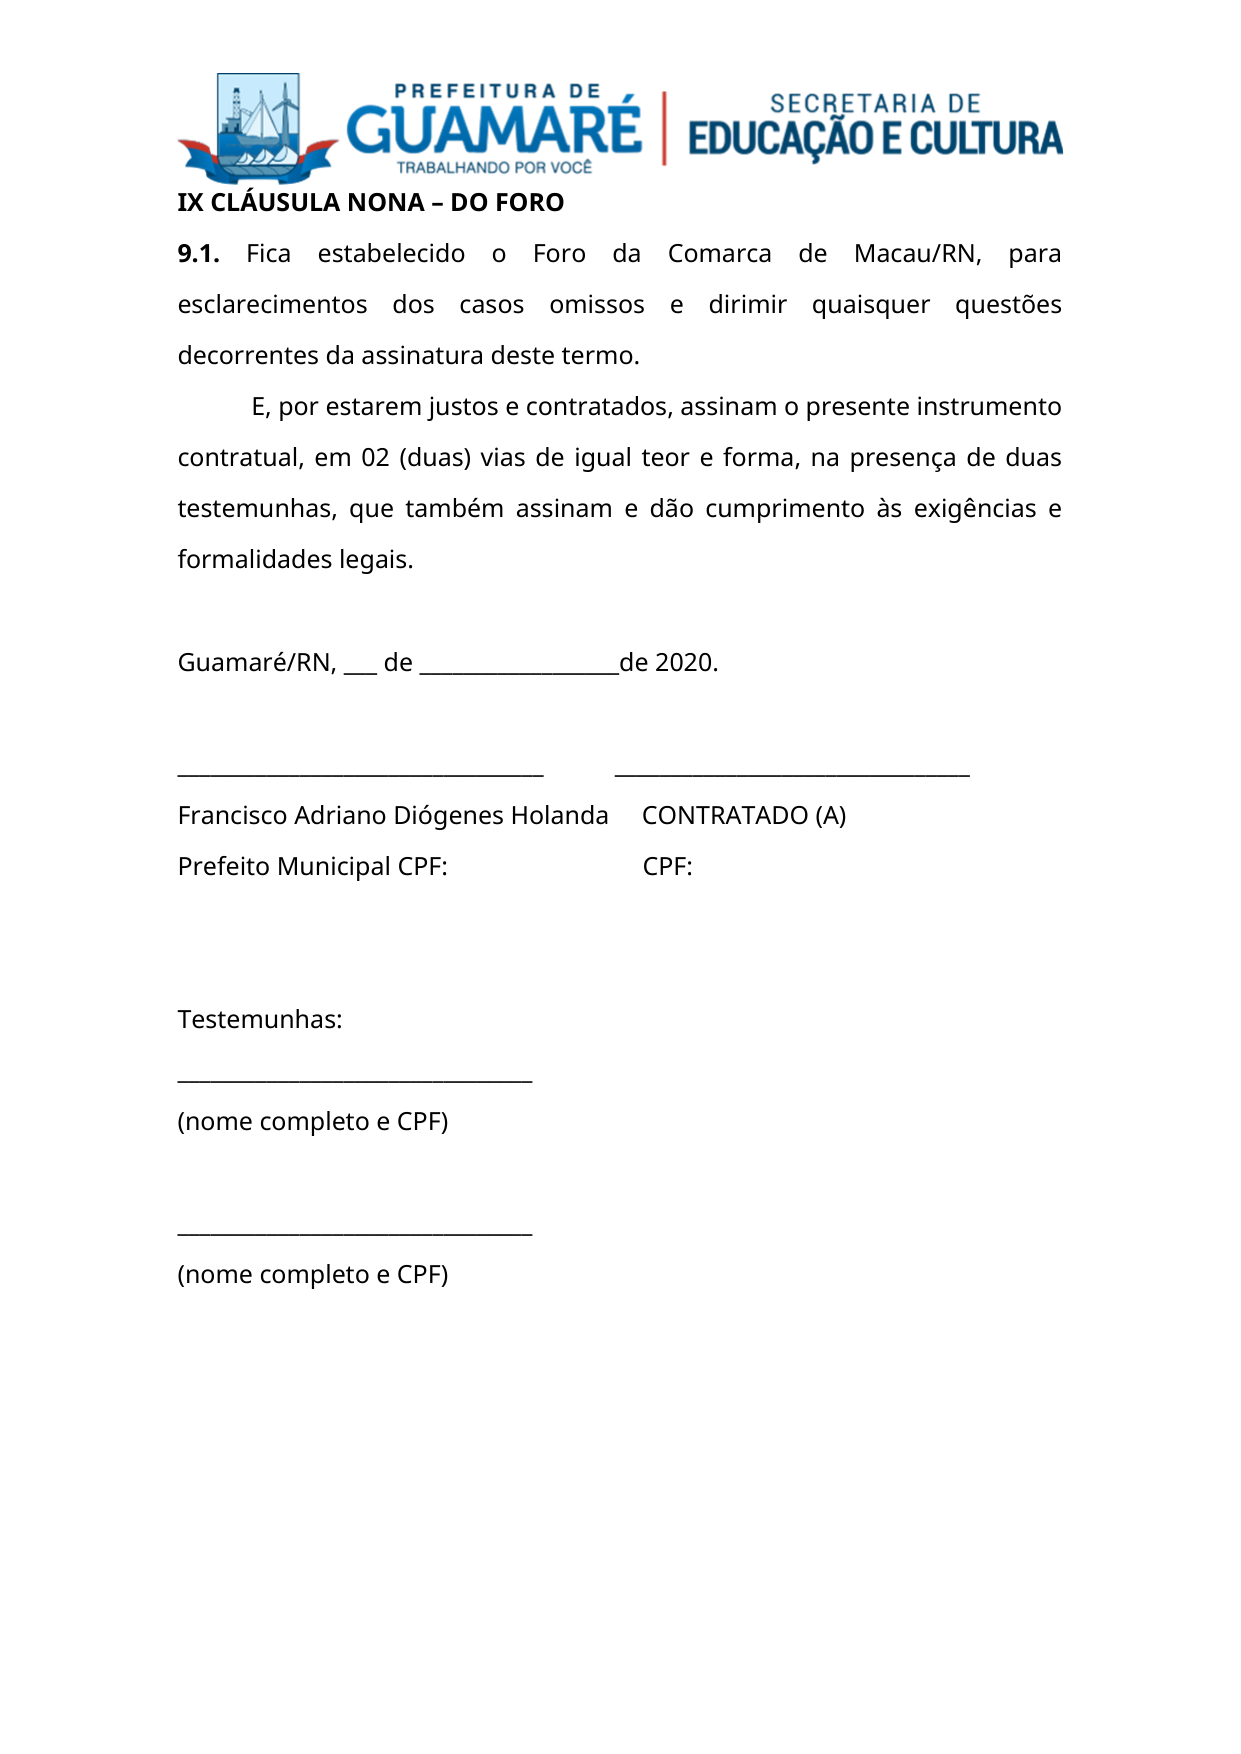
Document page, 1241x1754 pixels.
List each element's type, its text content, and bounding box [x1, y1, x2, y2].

text Guamaré/RN, ___ de __________________de 2020. [177, 644, 1063, 678]
text ________________________________ [177, 1206, 1063, 1240]
text Francisco Adriano Diógenes Holanda CONTRATADO (A) [177, 797, 1063, 831]
text E, por estarem justos e contratados, assinam o presente instrumento contratual, em 02 (duas) vias de igual teor e forma, na presença de duas testemunhas, que também assinam e dão cumprimento às exigências e formalidades legais. [177, 389, 1063, 576]
text (nome completo e CPF) [177, 1257, 1063, 1291]
text Testemunhas: [177, 1001, 1063, 1036]
text _________________________________ ________________________________ [177, 746, 1063, 780]
text (nome completo e CPF) [177, 1103, 1063, 1138]
picture [177, 73, 1064, 185]
text IX CLÁUSULA NONA – DO FORO [177, 185, 1063, 219]
text 9.1. Fica estabelecido o Foro da Comarca de Macau/RN, para esclarecimentos dos casos omissos e dirimir quaisquer questões decorrentes da assinatura deste termo. [177, 236, 1063, 372]
text Prefeito Municipal CPF: CPF: [177, 848, 1063, 882]
text ________________________________ [177, 1052, 1063, 1087]
